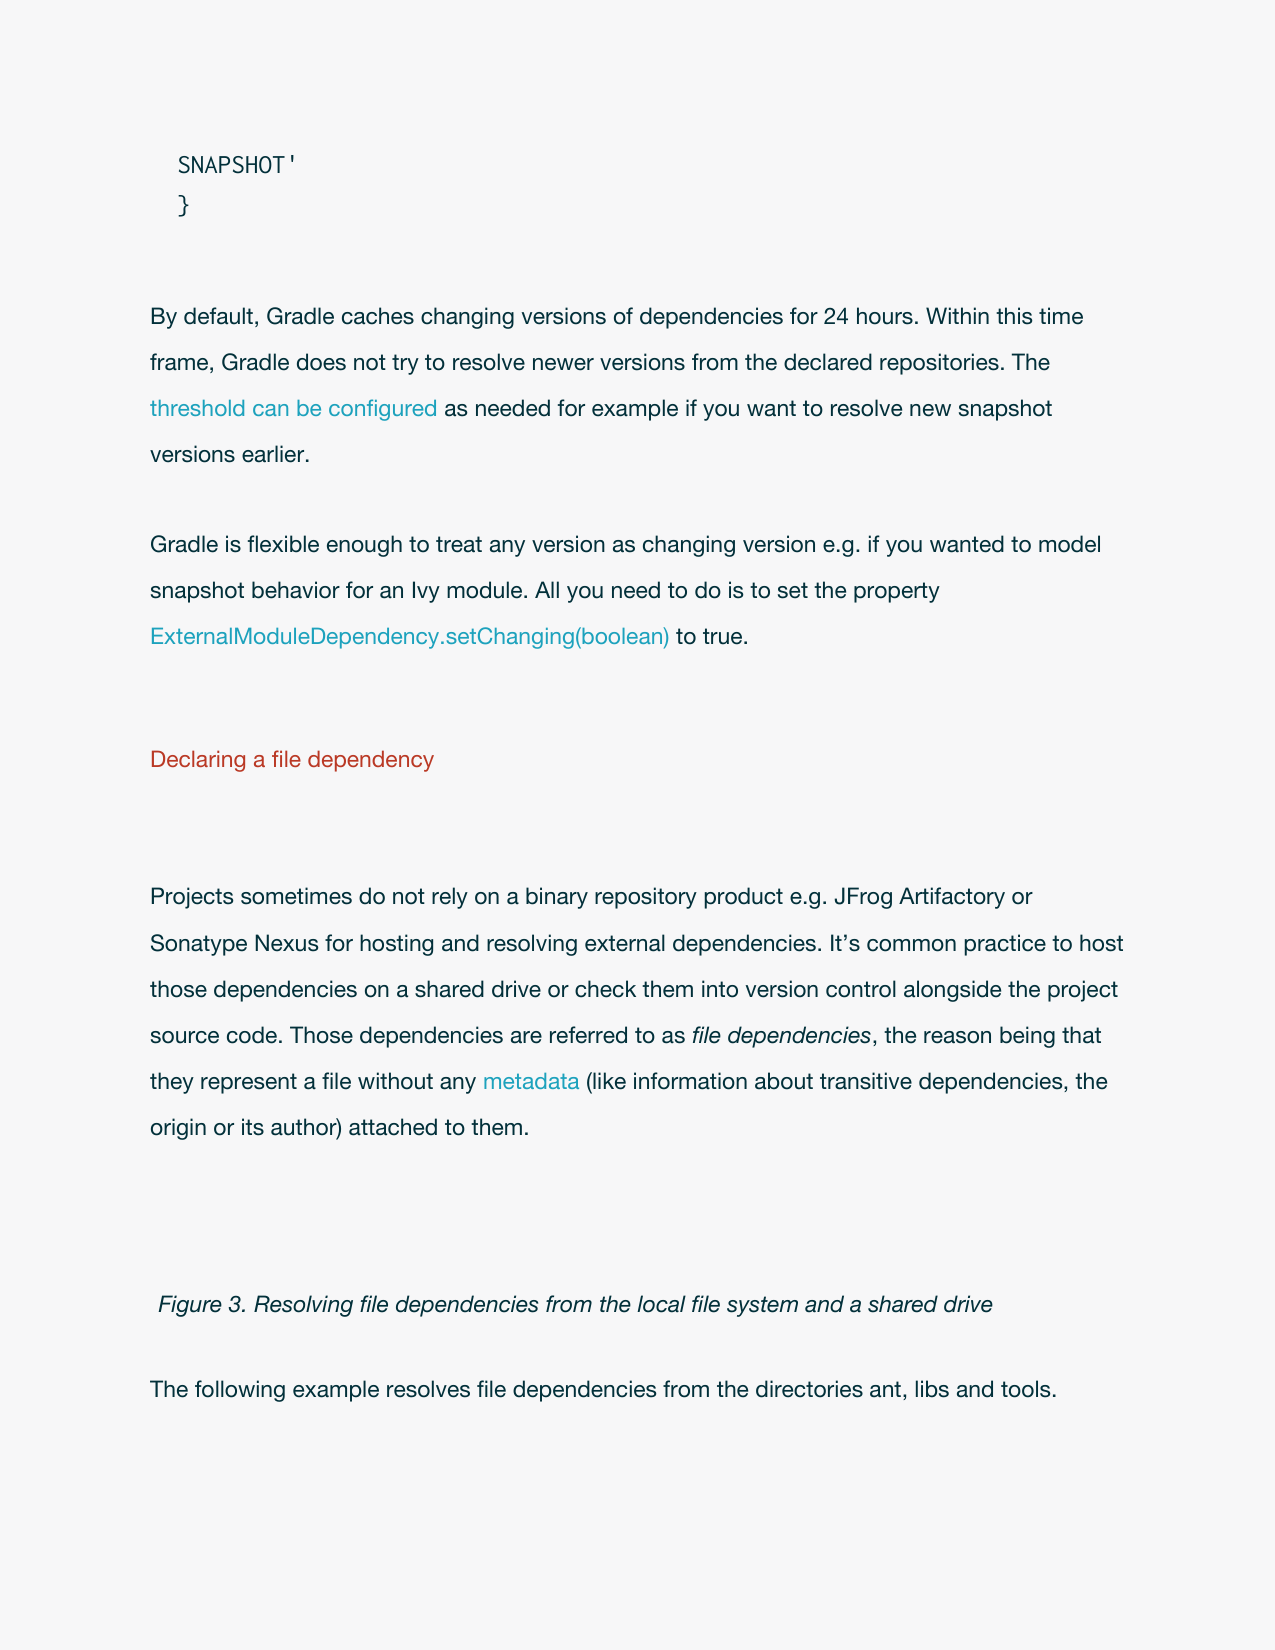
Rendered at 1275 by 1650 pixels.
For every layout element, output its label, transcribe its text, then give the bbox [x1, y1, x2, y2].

text The following example resolves file dependencies from the directories ant, libs and tools. [150, 1375, 1125, 1404]
text Gradle is flexible enough to treat any version as changing version e.g. if you wanted to model snapshot behavior for an Ivy module. All you need to do is to set the property ExternalModuleDependency.setChanging(boolean) to true. [150, 530, 1125, 651]
text Declaring a file dependency [150, 745, 1125, 774]
text Projects sometimes do not rely on a binary repository product e.g. JFrog Artifactory or Sonatype Nexus for hosting and resolving external dependencies. It’s common practice to host those dependencies on a shared drive or check them into version control alongside the project source code. Those dependencies are referred to as file dependencies, the reason being that they represent a file without any metadata (like information about transitive dependencies, the origin or its author) attached to them. [150, 882, 1125, 1142]
text Figure 3. Resolving file dependencies from the local file system and a shared drive [158, 1290, 1117, 1319]
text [177, 150, 1098, 219]
text By default, Gradle caches changing versions of dependencies for 24 hours. Within this time frame, Gradle does not try to resolve newer versions from the declared repositories. The threshold can be configured as needed for example if you want to resolve new snapshot versions earlier. [150, 302, 1125, 469]
